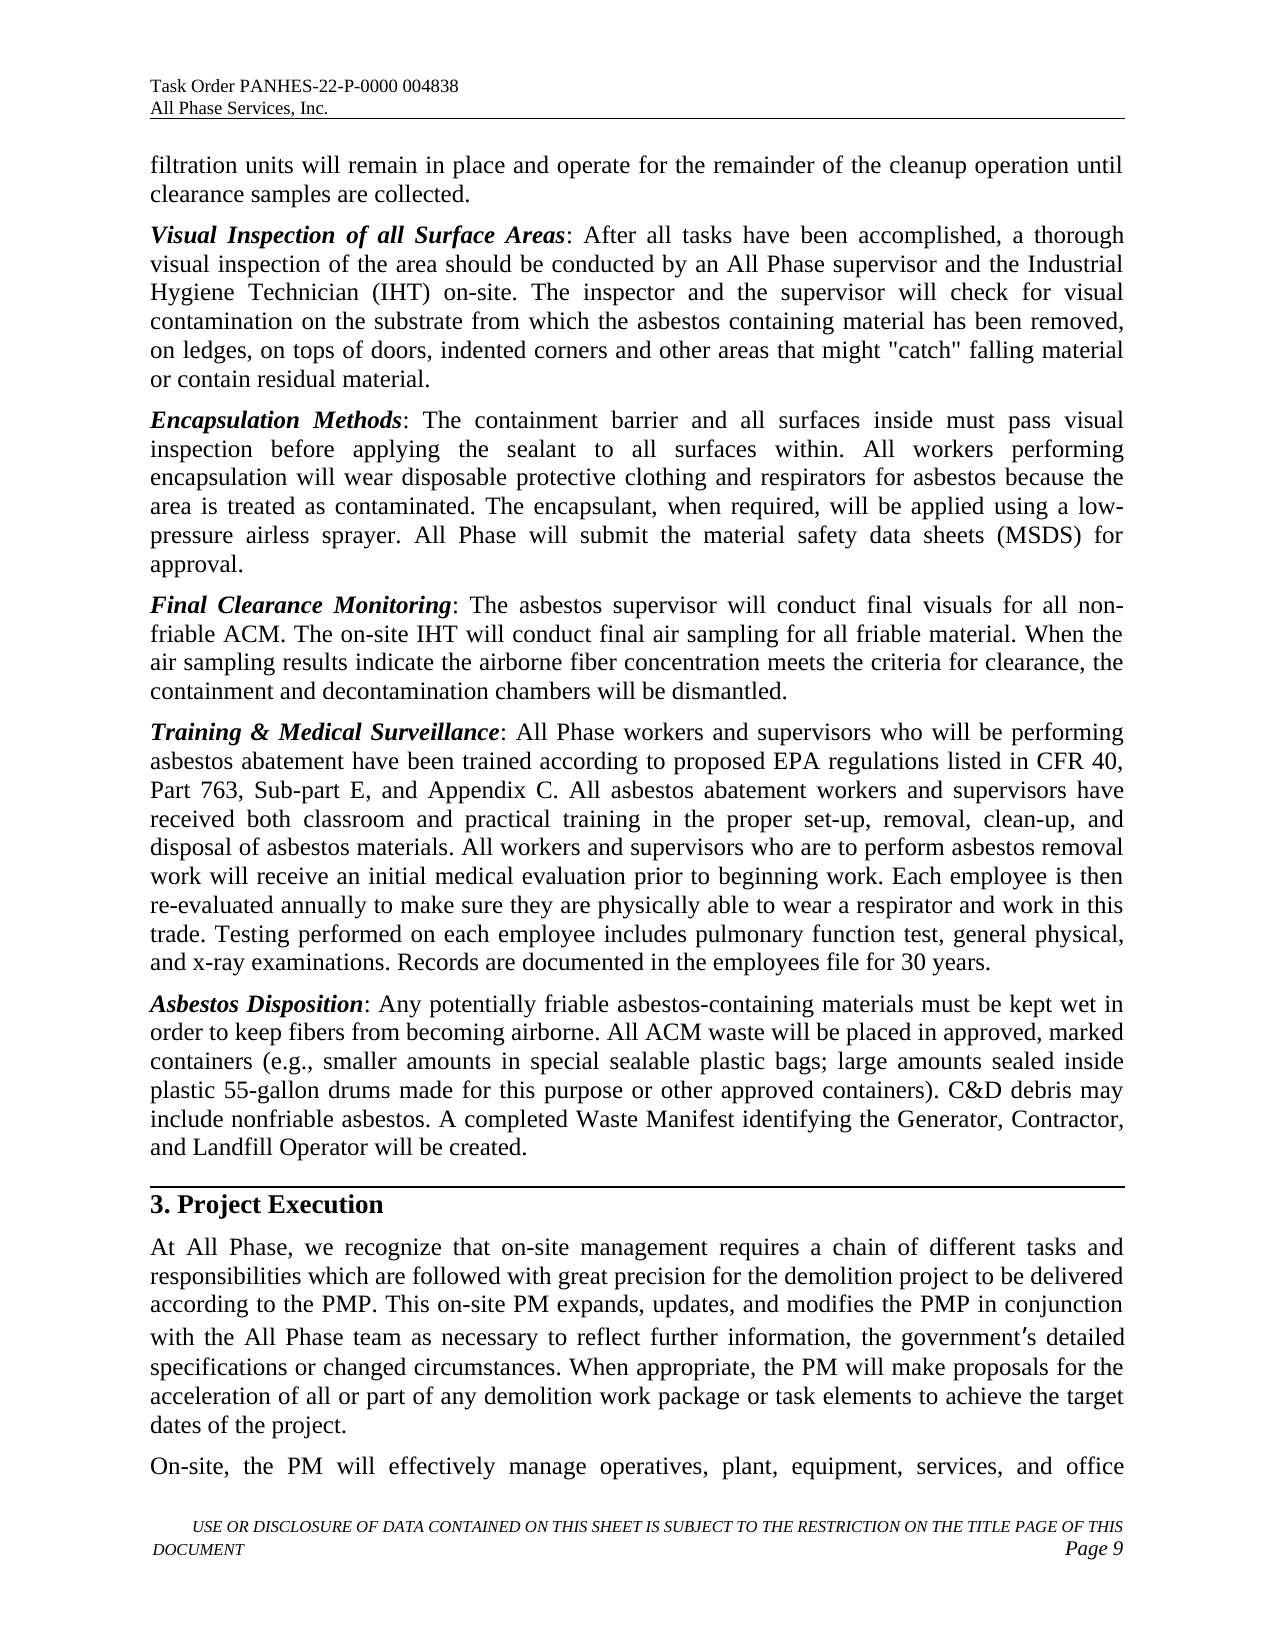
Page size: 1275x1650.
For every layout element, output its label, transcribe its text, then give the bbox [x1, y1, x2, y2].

text Encapsulation Methods: The containment barrier and all surfaces inside must pass visual inspection before applying the sealant to all surfaces within. All workers performing encapsulation will wear disposable protective clothing and respirators for asbestos because the area is treated as contaminated. The encapsulant, when required, will be applied using a low-pressure airless sprayer. All Phase will submit the material safety data sheets (MSDS) for approval. [150, 405, 1125, 577]
text At All Phase, we recognize that on-site management requires a chain of different tasks and responsibilities which are followed with great precision for the demolition project to be delivered according to the PMP. This on-site PM expands, updates, and modifies the PMP in conjunction with the All Phase team as necessary to reflect further information, the government’s detailed specifications or changed circumstances. When appropriate, the PM will make proposals for the acceleration of all or part of any demolition work package or task elements to achieve the target dates of the project. [150, 1232, 1125, 1438]
text Visual Inspection of all Surface Areas: After all tasks have been accomplished, a thorough visual inspection of the area should be conducted by an All Phase supervisor and the Industrial Hygiene Technician (IHT) on-site. The inspector and the supervisor will check for visual contamination on the substrate from which the asbestos containing material has been removed, on ledges, on tops of doors, indented corners and other areas that might "catch" falling material or contain residual material. [150, 220, 1125, 392]
subtitle 3. Project Execution [150, 1188, 1125, 1219]
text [150, 150, 1125, 207]
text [150, 1451, 1125, 1480]
text Asbestos Disposition: Any potentially friable asbestos-containing materials must be kept wet in order to keep fibers from becoming airborne. All ACM waste will be placed in approved, marked containers (e.g., smaller amounts in special sealable plastic bags; large amounts sealed inside plastic 55-gallon drums made for this purpose or other approved containers). C&D debris may include nonfriable asbestos. A completed Waste Manifest identifying the Generator, Contractor, and Landfill Operator will be created. [150, 989, 1125, 1161]
text Training & Medical Surveillance: All Phase workers and supervisors who will be performing asbestos abatement have been trained according to proposed EPA regulations listed in CFR 40, Part 763, Sub-part E, and Appendix C. All asbestos abatement workers and supervisors have received both classroom and practical training in the proper set-up, removal, clean-up, and disposal of asbestos materials. All workers and supervisors who are to perform asbestos removal work will receive an initial medical evaluation prior to beginning work. Each employee is then re-evaluated annually to make sure they are physically able to wear a respirator and work in this trade. Testing performed on each employee includes pulmonary function test, general physical, and x-ray examinations. Records are documented in the employees file for 30 years. [150, 717, 1125, 976]
text Final Clearance Monitoring: The asbestos supervisor will conduct final visuals for all non-friable ACM. The on-site IHT will conduct final air sampling for all friable material. When the air sampling results indicate the airborne fiber concentration meets the criteria for clearance, the containment and decontamination chambers will be dismantled. [150, 590, 1125, 705]
